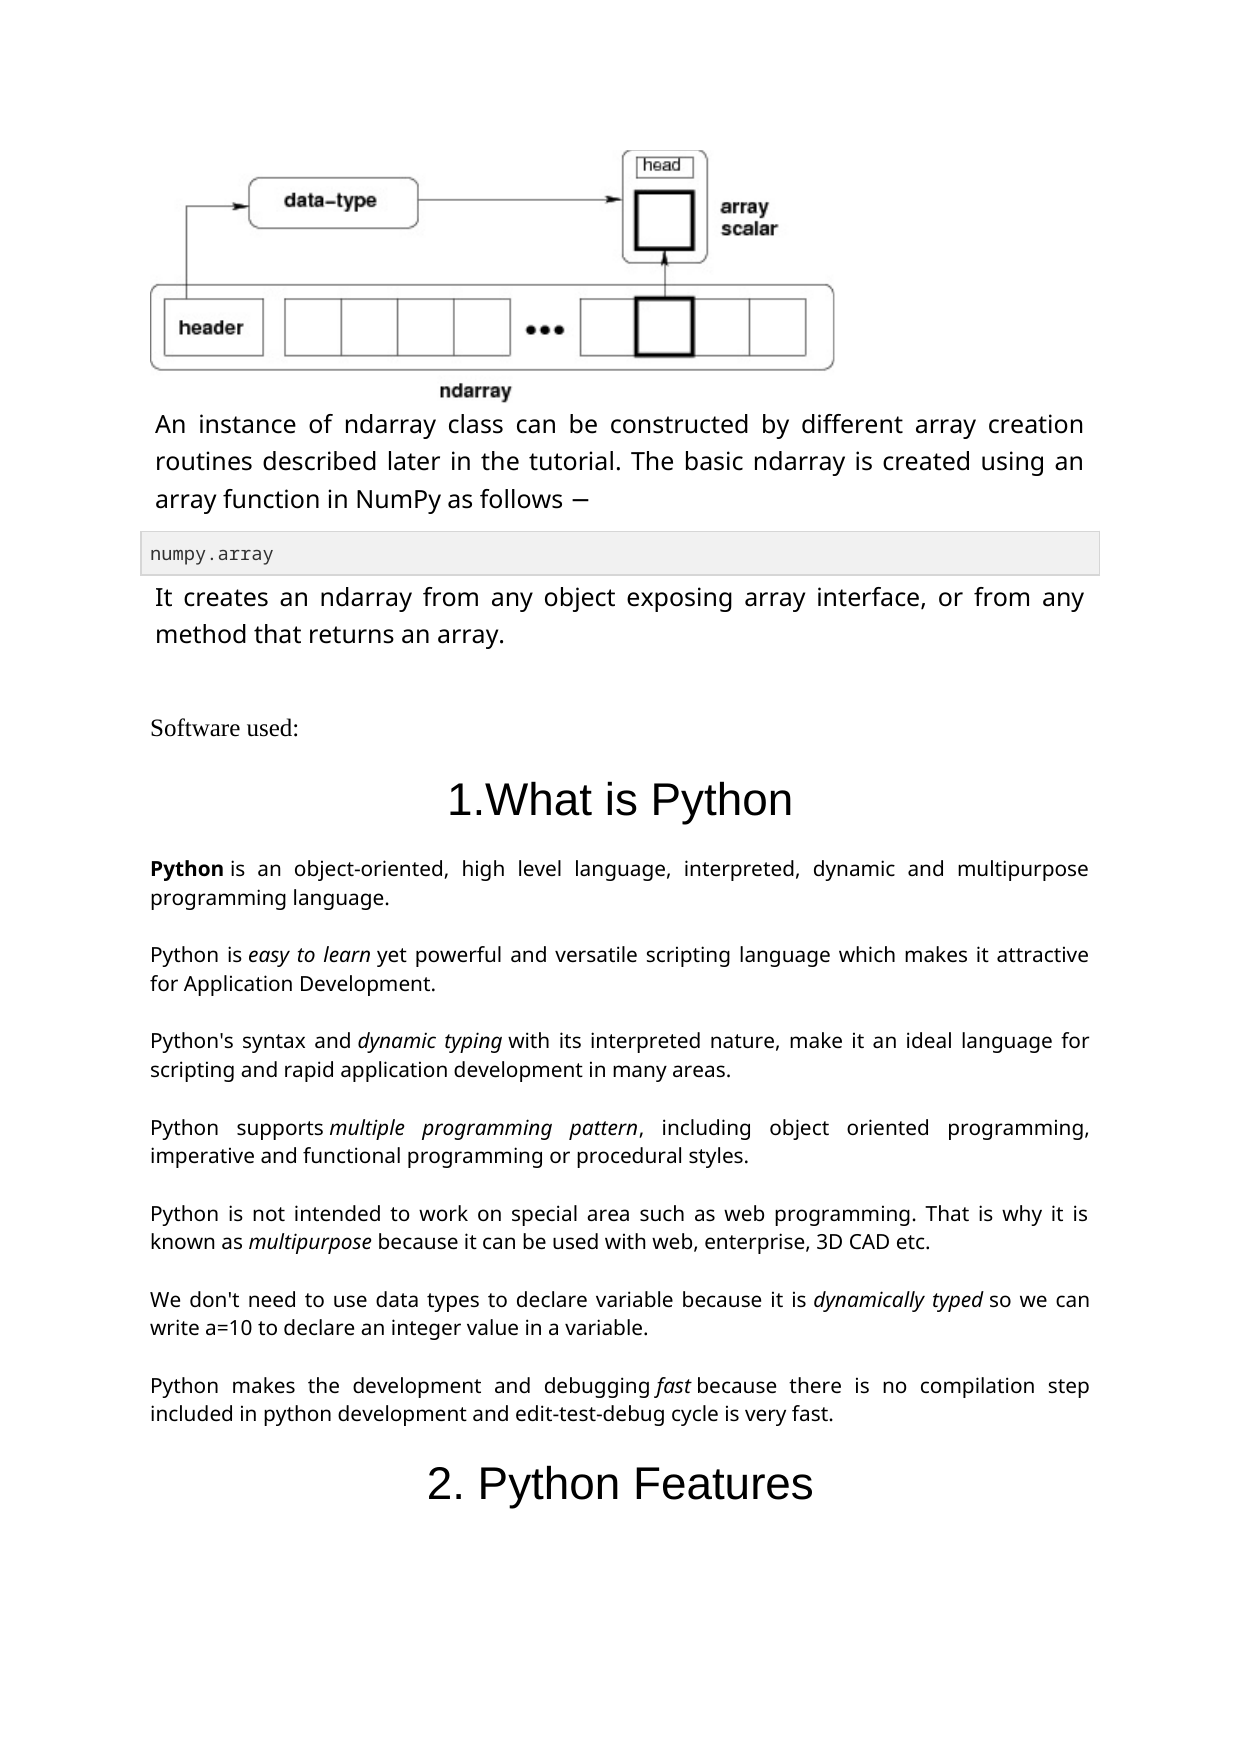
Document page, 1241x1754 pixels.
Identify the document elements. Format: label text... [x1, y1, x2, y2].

text 2. Python Features [150, 1457, 1090, 1509]
picture [150, 150, 835, 404]
text Python supports multiple programming pattern, including object oriented programming, imperative and functional programming or procedural styles. [150, 1113, 1090, 1169]
text 1.What is Python [150, 773, 1090, 825]
text It creates an ndarray from any object exposing array interface, or from any method that returns an array. [155, 576, 1085, 651]
text An instance of ndarray class can be constructed by different array creation routines described later in the tutorial. The basic ndarray is created using an array function in NumPy as follows − [155, 403, 1085, 516]
text Python makes the development and debugging fast because there is no compilation step included in python development and edit-test-debug cycle is very fast. [150, 1371, 1090, 1428]
text Software used: [150, 713, 1090, 742]
text Python is an object-oriented, high level language, interpreted, dynamic and multipurpose programming language. [150, 854, 1090, 911]
text We don't need to use data types to declare variable because it is dynamically typed so we can write a=10 to declare an integer value in a variable. [150, 1285, 1090, 1342]
text Python is not intended to work on special area such as web programming. That is why it is known as multipurpose because it can be used with web, enterprise, 3D CAD etc. [150, 1199, 1090, 1256]
text Python's syntax and dynamic typing with its interpreted nature, make it an ideal language for scripting and rapid application development in many areas. [150, 1027, 1090, 1083]
text numpy.array [142, 532, 1099, 574]
text Python is easy to learn yet powerful and versatile scripting language which makes it attractive for Application Development. [150, 941, 1090, 997]
